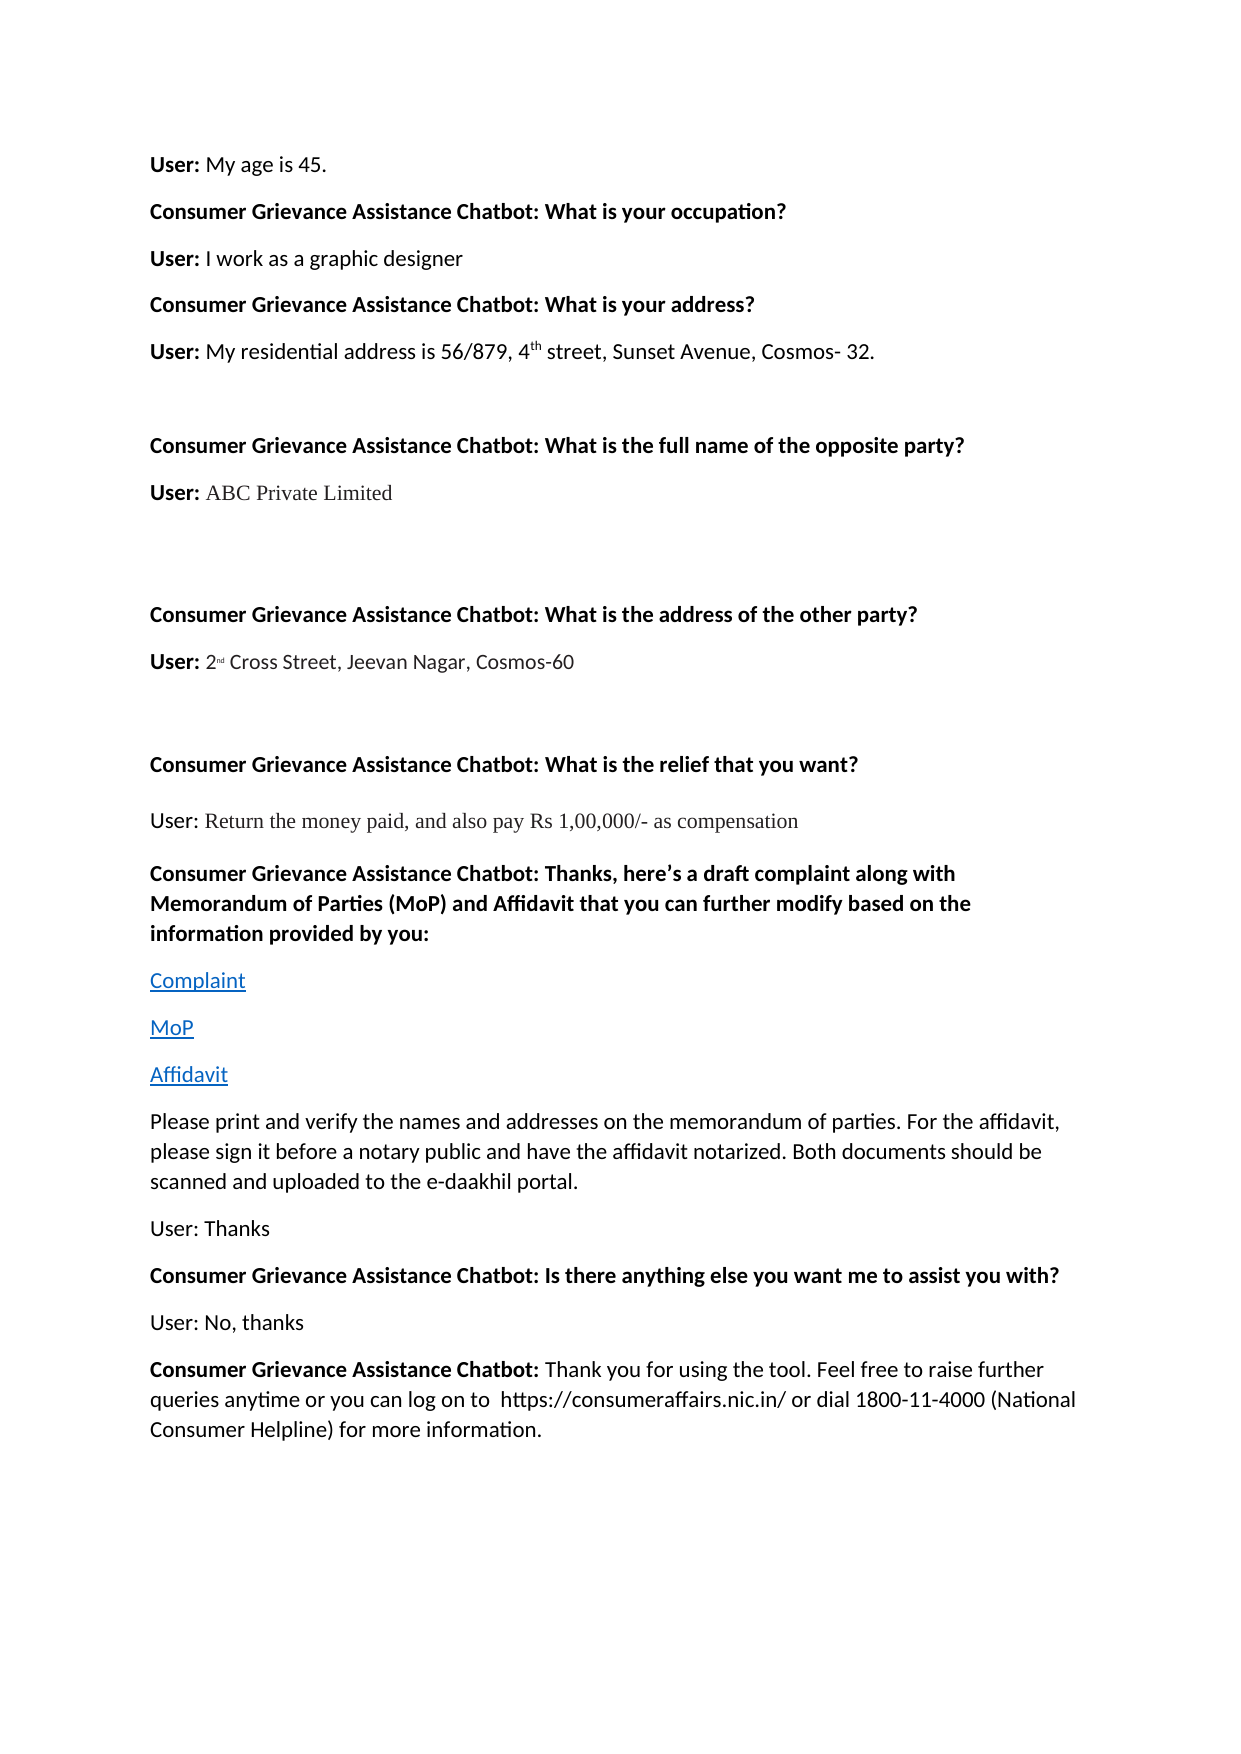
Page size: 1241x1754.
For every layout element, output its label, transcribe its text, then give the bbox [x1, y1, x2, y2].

text User: I work as a graphic designer [150, 244, 1090, 272]
text Consumer Grievance Assistance Chatbot: Thanks, here’s a draft complaint along with Memorandum of Parties (MoP) and Affidavit that you can further modify based on the information provided by you: [150, 859, 1090, 947]
text Consumer Grievance Assistance Chatbot: What is the full name of the opposite party? [150, 431, 1090, 459]
text Consumer Grievance Assistance Chatbot: Thank you for using the tool. Feel free to raise further queries anytime or you can log on to https://consumeraffairs.nic.in/ or dial 1800-11-4000 (National Consumer Helpline) for more information. [150, 1355, 1090, 1443]
text User: My residential address is 56/879, 4th street, Sunset Avenue, Cosmos- 32. [150, 337, 1090, 366]
text Complaint [150, 966, 1090, 994]
text User: No, thanks [150, 1308, 1090, 1336]
text User: 2nd Cross Street, Jeevan Nagar, Cosmos-60 [150, 647, 1090, 675]
text Consumer Grievance Assistance Chatbot: What is the relief that you want? [150, 750, 1090, 778]
text User: Return the money paid, and also pay Rs 1,00,000/- as compensation [150, 806, 1090, 834]
text User: Thanks [150, 1214, 1090, 1242]
text Affidavit [150, 1060, 1090, 1088]
text Please print and verify the names and addresses on the memorandum of parties. For the affidavit, please sign it before a notary public and have the affidavit notarized. Both documents should be scanned and uploaded to the e-daakhil portal. [150, 1107, 1090, 1195]
text Consumer Grievance Assistance Chatbot: What is your occupation? [150, 197, 1090, 225]
text MoP [150, 1013, 1090, 1041]
text Consumer Grievance Assistance Chatbot: What is your address? [150, 291, 1090, 319]
text User: My age is 45. [150, 150, 1090, 178]
text Consumer Grievance Assistance Chatbot: What is the address of the other party? [150, 600, 1090, 628]
text Consumer Grievance Assistance Chatbot: Is there anything else you want me to assist you with? [150, 1261, 1090, 1289]
text User: ABC Private Limited [150, 478, 1090, 506]
